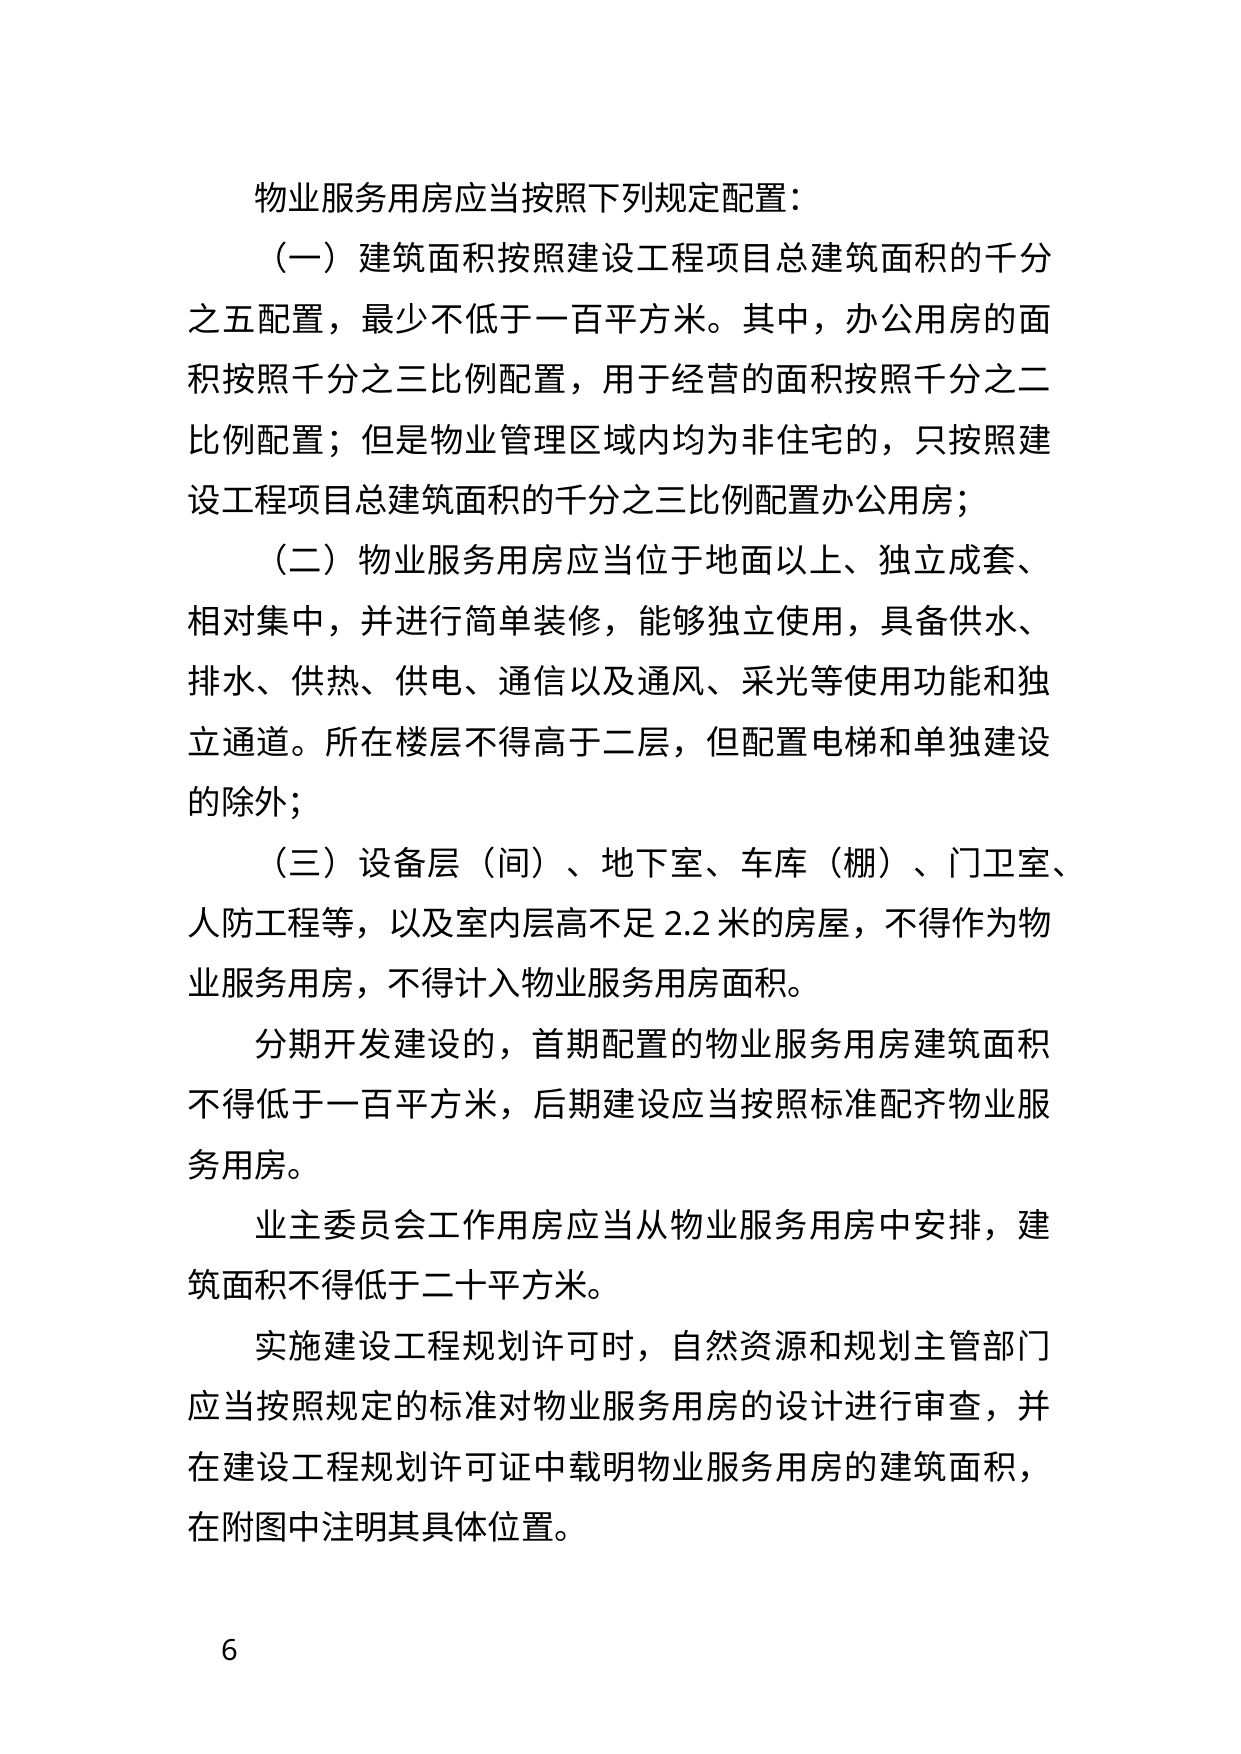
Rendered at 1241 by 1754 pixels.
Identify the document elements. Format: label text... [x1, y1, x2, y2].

text （三）设备层（间）、地下室、车库（棚）、门卫室、人防工程等，以及室内层高不足2.2米的房屋，不得作为物业服务用房，不得计入物业服务用房面积。 [187, 827, 1053, 1008]
text 实施建设工程规划许可时，自然资源和规划主管部门应当按照规定的标准对物业服务用房的设计进行审查，并在建设工程规划许可证中载明物业服务用房的建筑面积，在附图中注明其具体位置。 [187, 1310, 1053, 1552]
text 分期开发建设的，首期配置的物业服务用房建筑面积不得低于一百平方米，后期建设应当按照标准配齐物业服务用房。 [187, 1008, 1053, 1189]
text 物业服务用房应当按照下列规定配置： [187, 162, 1053, 222]
text 业主委员会工作用房应当从物业服务用房中安排，建筑面积不得低于二十平方米。 [187, 1189, 1053, 1310]
text （二）物业服务用房应当位于地面以上、独立成套、相对集中，并进行简单装修，能够独立使用，具备供水、排水、供热、供电、通信以及通风、采光等使用功能和独立通道。所在楼层不得高于二层，但配置电梯和单独建设的除外； [187, 524, 1053, 827]
text （一）建筑面积按照建设工程项目总建筑面积的千分之五配置，最少不低于一百平方米。其中，办公用房的面积按照千分之三比例配置，用于经营的面积按照千分之二比例配置；但是物业管理区域内均为非住宅的，只按照建设工程项目总建筑面积的千分之三比例配置办公用房； [187, 222, 1053, 524]
